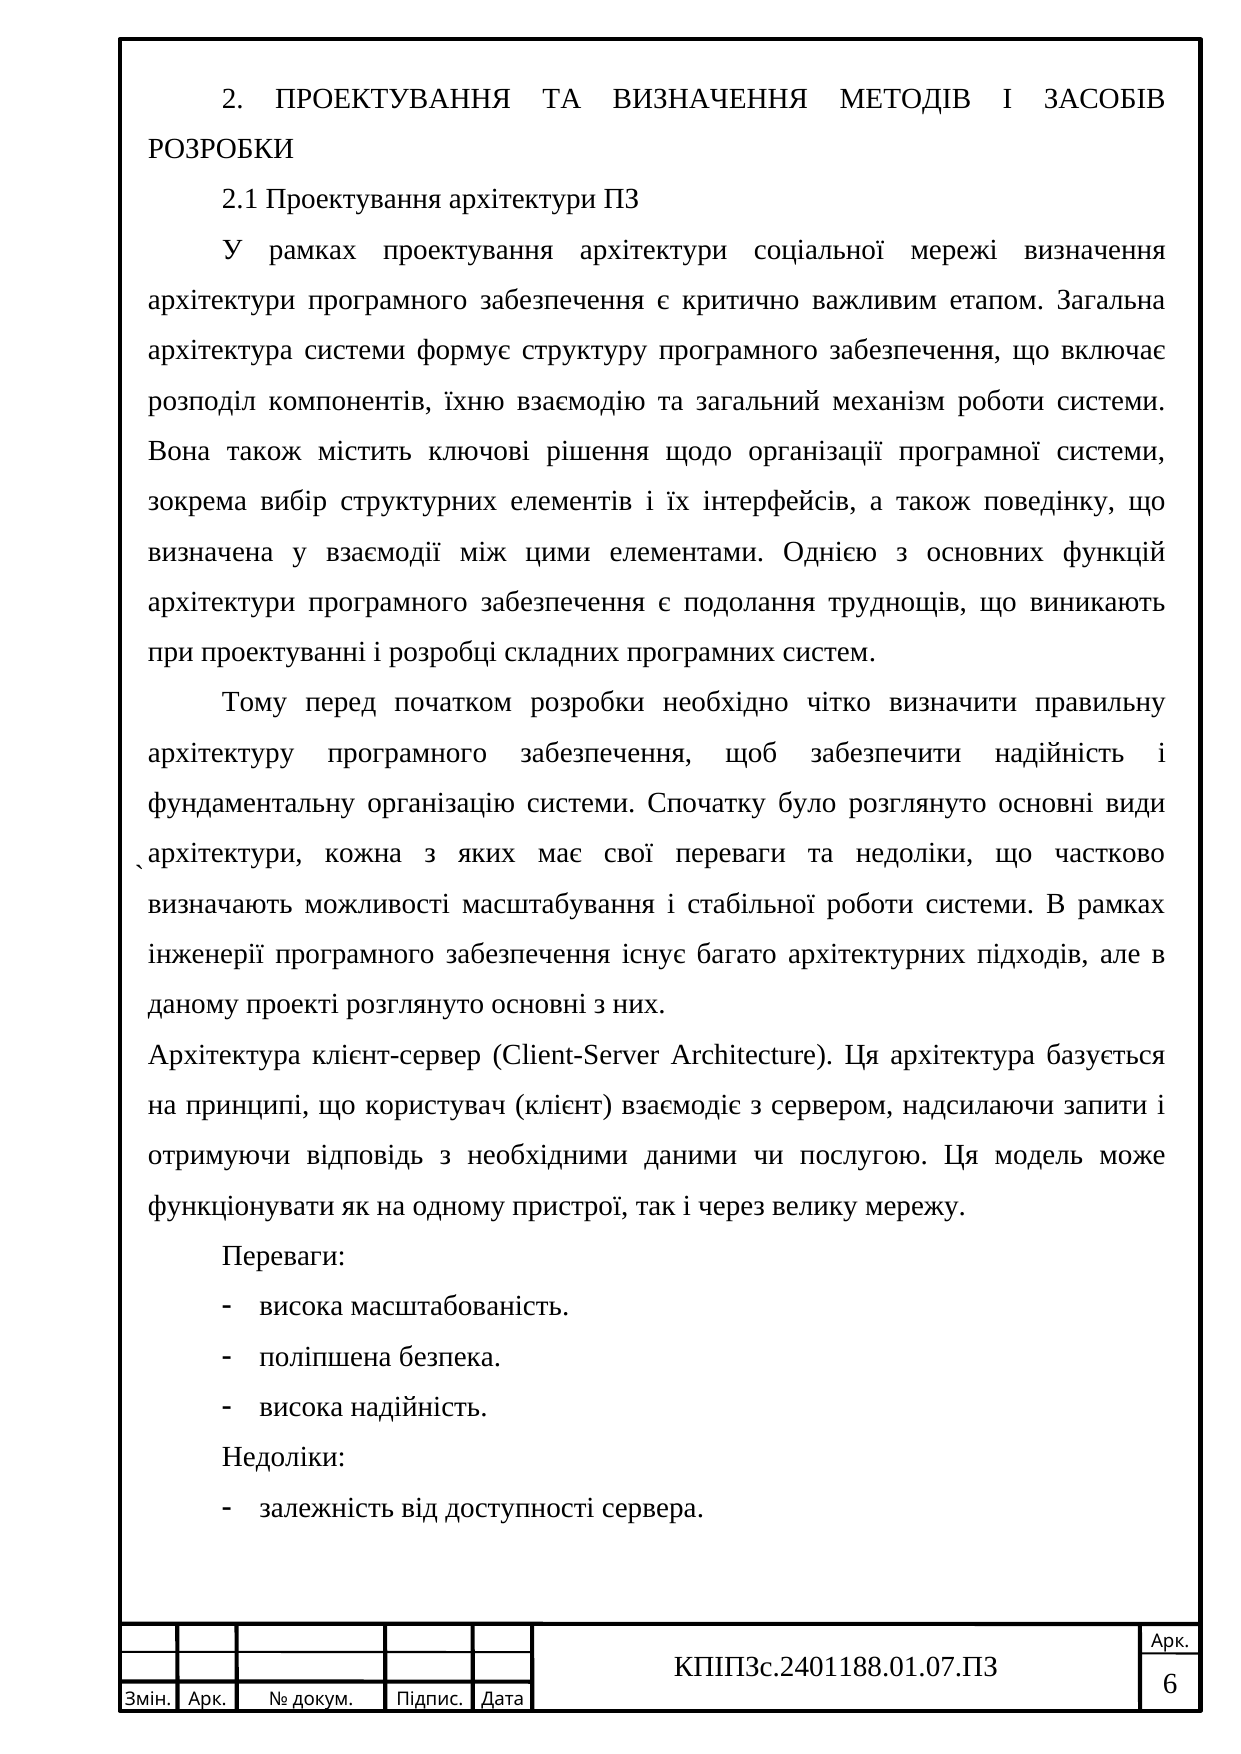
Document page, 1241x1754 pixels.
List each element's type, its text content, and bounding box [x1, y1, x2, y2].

subtitle Переваги: [148, 1238, 1166, 1272]
subtitle Архітектура клієнт-сервер (Client-Server Architecture). Ця архітектура базується на принципі, що користувач (клієнт) взаємодіє з сервером, надсилаючи запити і отримуючи відповідь з необхідними даними чи послугою. Ця модель може функціонувати як на одному пристрої, так і через велику мережу. [148, 1037, 1166, 1221]
subtitle залежність від доступності сервера. [222, 1490, 1166, 1523]
subtitle Тому перед початком розробки необхідно чітко визначити правильну архітектуру програмного забезпечення, щоб забезпечити надійність і фундаментальну організацію системи. Спочатку було розглянуто основні види архітектури, кожна з яких має свої переваги та недоліки, що частково визначають можливості масштабування і стабільної роботи системи. В рамках інженерії програмного забезпечення існує багато архітектурних підходів, але в даному проекті розглянуто основні з них. [148, 684, 1166, 1020]
subtitle поліпшена безпека. [222, 1339, 1166, 1372]
subtitle Недоліки: [148, 1439, 1166, 1473]
text 2. ПРОЕКТУВАННЯ ТА ВИЗНАЧЕННЯ МЕТОДІВ І ЗАСОБІВ РОЗРОБКИ [148, 81, 1166, 165]
subtitle висока масштабованість. [222, 1288, 1166, 1322]
subtitle висока надійність. [222, 1389, 1166, 1423]
text 2.1 Проектування архітектури ПЗ [148, 181, 1166, 215]
